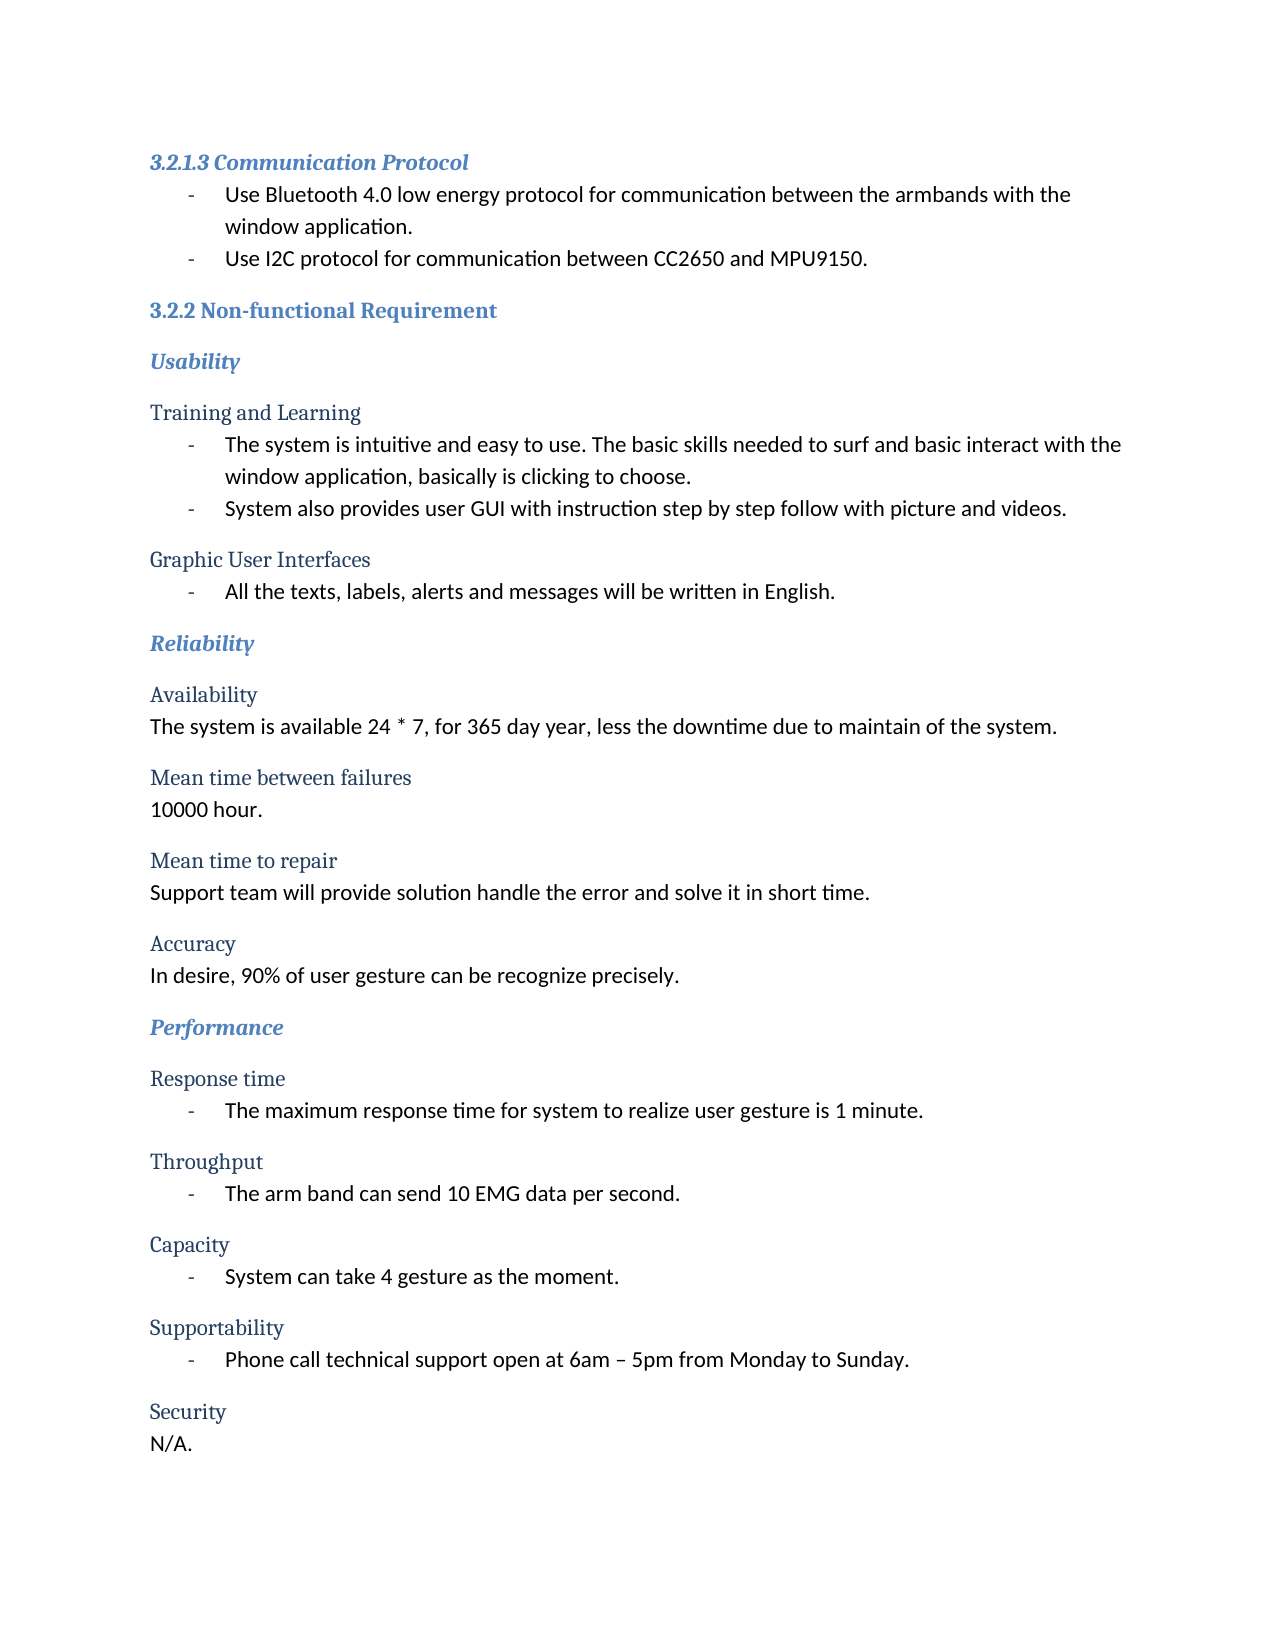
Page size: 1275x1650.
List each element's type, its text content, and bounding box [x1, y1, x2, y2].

subtitle Mean time to repair [150, 848, 1125, 874]
subtitle Mean time between failures [150, 765, 1125, 791]
subtitle Response time [150, 1066, 1125, 1092]
list The arm band can send 10 EMG data per second. [187, 1179, 1125, 1207]
list Use I2C protocol for communication between CC2650 and MPU9150. [187, 244, 1125, 273]
list The system is intuitive and easy to use. The basic skills needed to surf and basic interact with the window application, basically is clicking to choose. [187, 430, 1125, 490]
text N/A. [150, 1429, 1125, 1457]
list The maximum response time for system to realize user gesture is 1 minute. [187, 1096, 1125, 1124]
subtitle Usability [150, 349, 1125, 375]
subtitle Graphic User Interfaces [150, 547, 1125, 574]
subtitle Accuracy [150, 931, 1125, 958]
list All the texts, labels, alerts and messages will be written in English. [187, 577, 1125, 606]
subtitle Security [150, 1398, 1125, 1425]
subtitle 3.2.1.3 Communication Protocol [150, 150, 1125, 176]
subtitle Availability [150, 682, 1125, 708]
text In desire, 90% of user gesture can be recognize precisely. [150, 961, 1125, 989]
subtitle Reliability [150, 631, 1125, 657]
list System can take 4 gesture as the moment. [187, 1262, 1125, 1290]
subtitle Supportability [150, 1315, 1125, 1342]
subtitle Throughput [150, 1149, 1125, 1175]
subtitle Performance [150, 1014, 1125, 1041]
list Phone call technical support open at 6am – 5pm from Monday to Sunday. [187, 1345, 1125, 1373]
text 10000 hour. [150, 795, 1125, 823]
subtitle Capacity [150, 1232, 1125, 1258]
list System also provides user GUI with instruction step by step follow with picture and videos. [187, 494, 1125, 522]
subtitle Training and Learning [150, 400, 1125, 426]
list Use Bluetooth 4.0 low energy protocol for communication between the armbands with the window application. [187, 180, 1125, 240]
text The system is available 24 * 7, for 365 day year, less the downtime due to maintain of the system. [150, 712, 1125, 740]
subtitle 3.2.2 Non-functional Requirement [150, 298, 1125, 324]
text Support team will provide solution handle the error and solve it in short time. [150, 878, 1125, 906]
